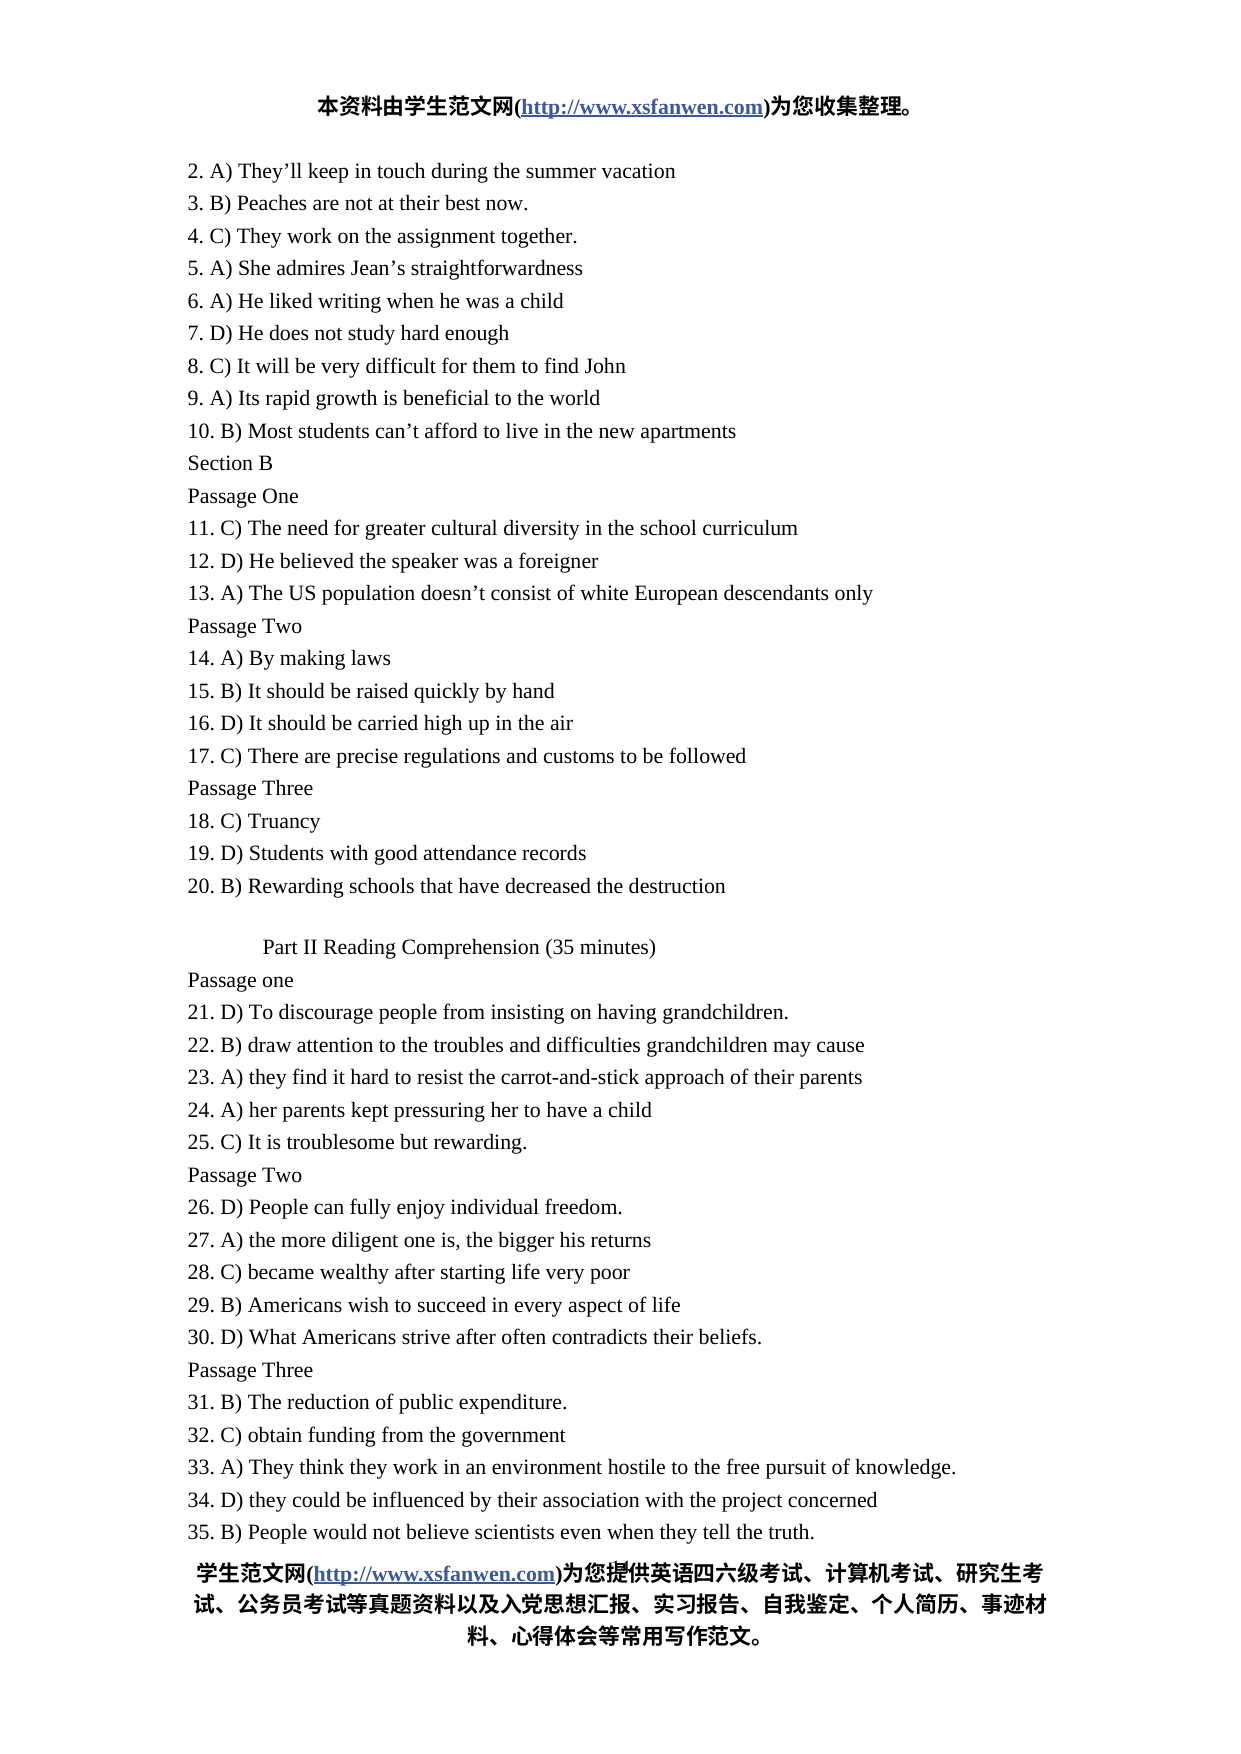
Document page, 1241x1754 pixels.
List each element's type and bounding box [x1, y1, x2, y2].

text [187, 931, 978, 1548]
text [187, 154, 978, 902]
